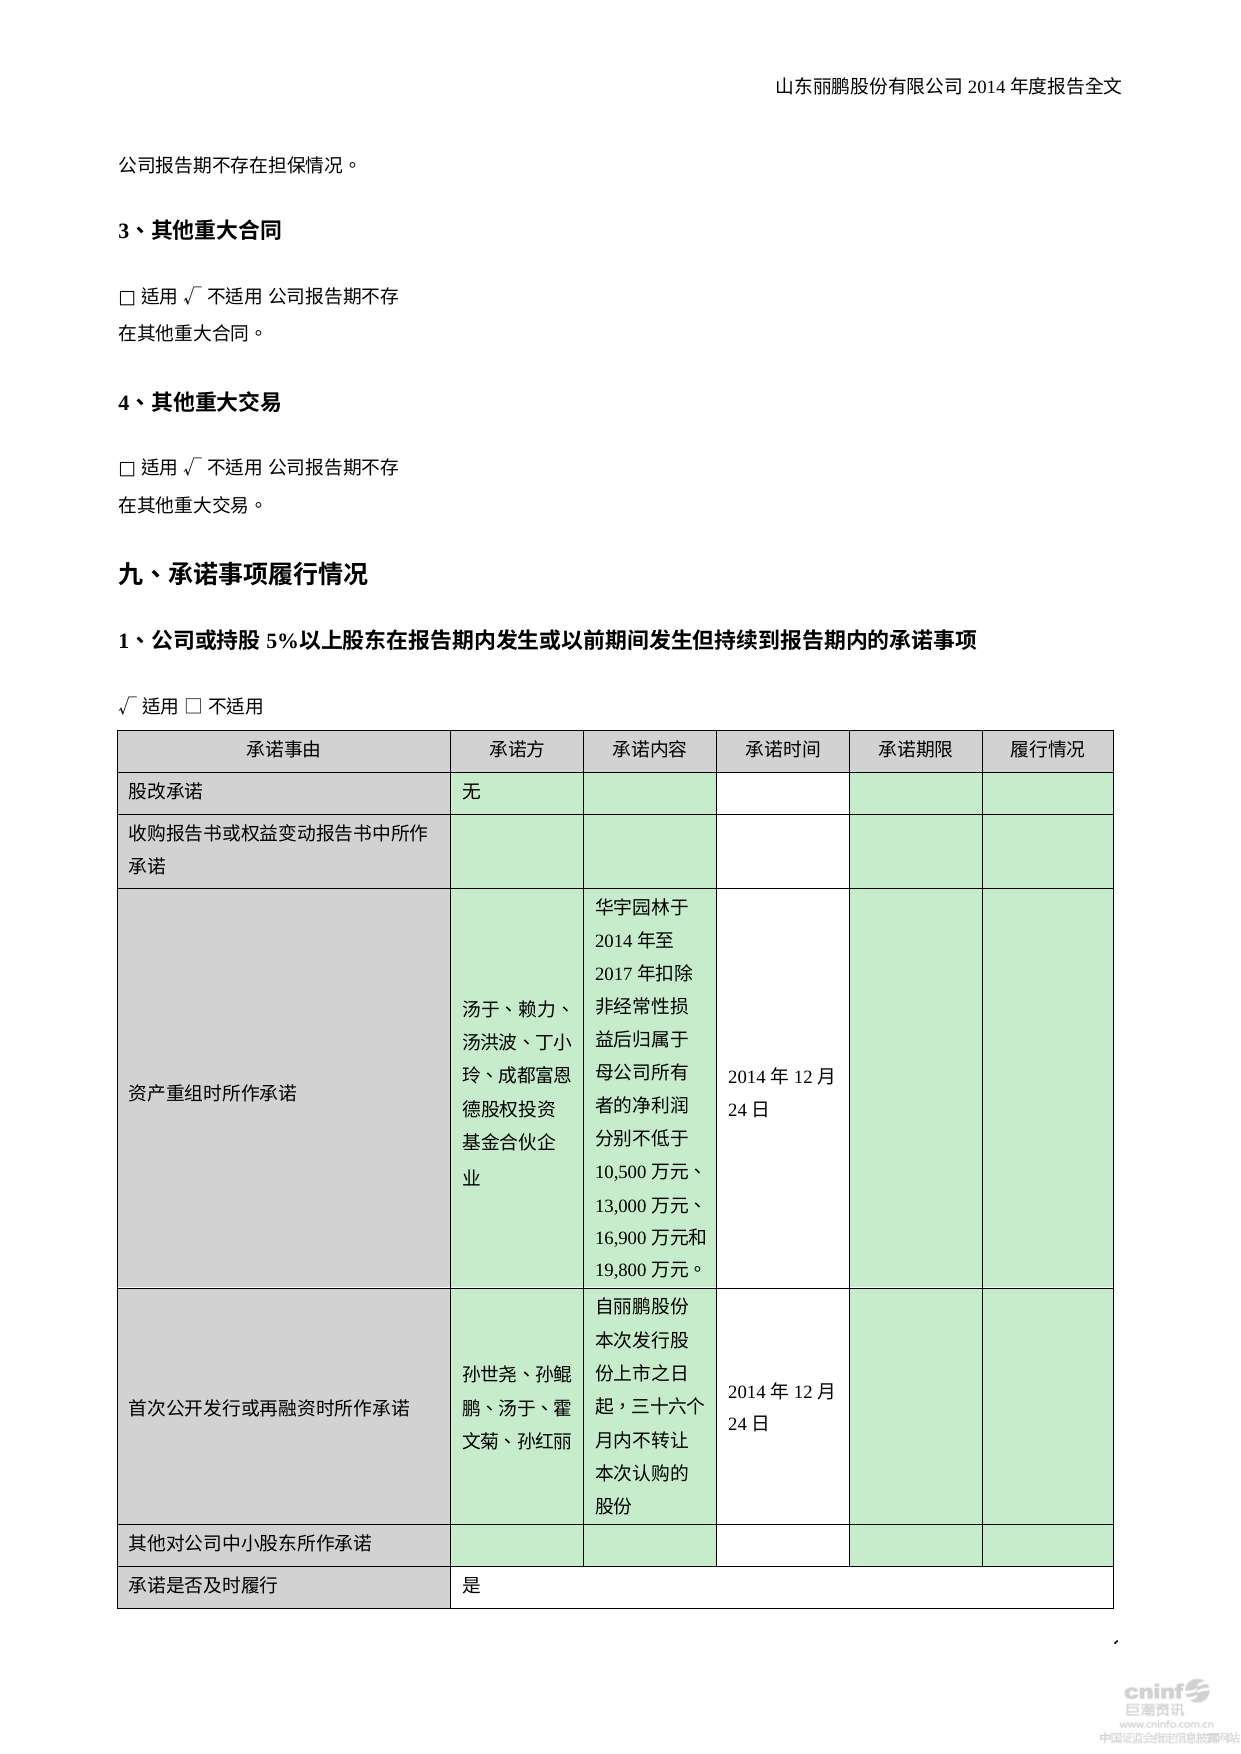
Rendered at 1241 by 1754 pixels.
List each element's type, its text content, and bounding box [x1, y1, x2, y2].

text √ 适用 □ 不适用 [118, 693, 1145, 718]
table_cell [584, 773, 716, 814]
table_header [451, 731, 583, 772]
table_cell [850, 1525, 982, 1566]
picture [1099, 1673, 1241, 1754]
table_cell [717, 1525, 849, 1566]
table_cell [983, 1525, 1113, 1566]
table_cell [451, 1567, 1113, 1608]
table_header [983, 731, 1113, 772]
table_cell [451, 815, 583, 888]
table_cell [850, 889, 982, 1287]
text □ 适用 √ 不适用 公司报告期不存在其他重大交易。 [118, 454, 401, 518]
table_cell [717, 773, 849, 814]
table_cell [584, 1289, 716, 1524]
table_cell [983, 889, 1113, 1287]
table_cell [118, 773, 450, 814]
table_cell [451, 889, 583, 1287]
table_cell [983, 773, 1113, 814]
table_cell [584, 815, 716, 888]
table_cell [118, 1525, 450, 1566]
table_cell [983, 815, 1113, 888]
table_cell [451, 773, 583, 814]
subtitle 4、其他重大交易 [118, 387, 1145, 417]
subtitle 1、公司或持股 5%以上股东在报告期内发生或以前期间发生但持续到报告期内的承诺事项 [118, 626, 1145, 655]
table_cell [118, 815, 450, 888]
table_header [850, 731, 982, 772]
subtitle 九、承诺事项履行情况 [118, 556, 1145, 591]
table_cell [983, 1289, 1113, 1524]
subtitle 3、其他重大合同 [118, 215, 1145, 245]
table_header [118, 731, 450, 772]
text □ 适用 √ 不适用 公司报告期不存在其他重大合同。 [118, 283, 401, 346]
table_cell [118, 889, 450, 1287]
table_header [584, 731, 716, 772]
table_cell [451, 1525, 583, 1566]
text 公司报告期不存在担保情况。 [118, 152, 1145, 177]
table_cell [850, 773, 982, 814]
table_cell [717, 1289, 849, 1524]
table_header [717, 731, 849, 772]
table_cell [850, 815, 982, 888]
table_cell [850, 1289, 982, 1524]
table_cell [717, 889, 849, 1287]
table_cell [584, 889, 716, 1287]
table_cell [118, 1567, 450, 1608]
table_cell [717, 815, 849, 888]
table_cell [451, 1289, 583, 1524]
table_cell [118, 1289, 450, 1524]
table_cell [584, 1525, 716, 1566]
